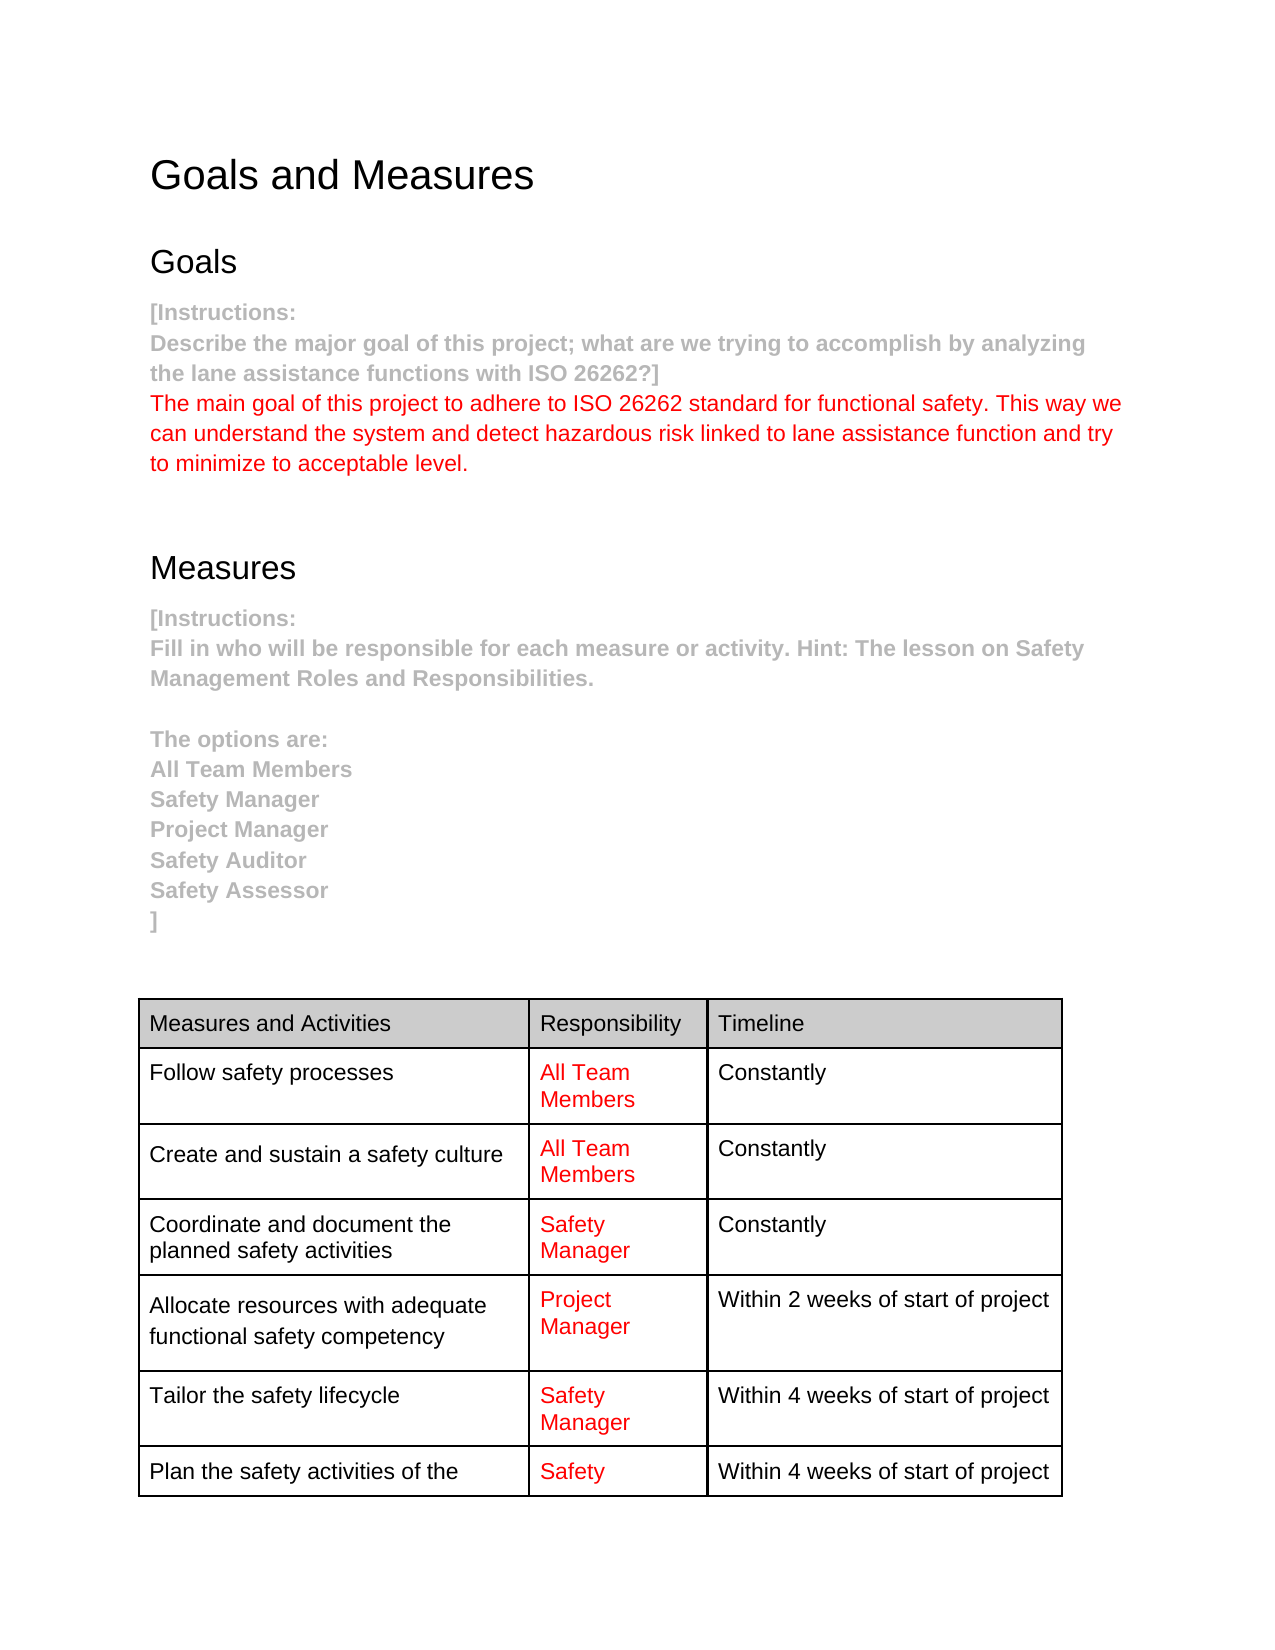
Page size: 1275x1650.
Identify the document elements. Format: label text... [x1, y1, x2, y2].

text Safety Manager [150, 786, 1125, 812]
table_cell All Team Members [530, 1049, 706, 1122]
text Describe the major goal of this project; what are we trying to accomplish by analyzing the lane assistance functions with ISO 26262?] [150, 329, 1125, 386]
table_cell Within 2 weeks of start of project [709, 1276, 1061, 1369]
table_cell All Team Members [530, 1125, 706, 1198]
text ] [150, 907, 1125, 933]
table_cell Safety Manager [530, 1447, 706, 1494]
table_cell Coordinate and document the planned safety activities [140, 1200, 528, 1274]
table_cell Follow safety processes [140, 1049, 528, 1122]
table_cell Safety Manager [530, 1200, 706, 1274]
text Safety Auditor [150, 847, 1125, 873]
table_cell Tailor the safety lifecycle [140, 1372, 528, 1445]
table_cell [140, 1447, 528, 1494]
table_cell Within 4 weeks of start of project [709, 1372, 1061, 1445]
table_cell Constantly [709, 1200, 1061, 1274]
table_cell Project Manager [530, 1276, 706, 1369]
table_header Responsibility [530, 1000, 706, 1047]
table_cell Allocate resources with adequate functional safety competency [140, 1276, 528, 1369]
subtitle Measures [150, 548, 1125, 587]
text Safety Assessor [150, 877, 1125, 903]
text [Instructions: [150, 299, 1125, 326]
subtitle Goals and Measures [150, 150, 1125, 198]
subtitle Goals [150, 243, 1125, 281]
text All Team Members [150, 756, 1125, 782]
table_cell Constantly [709, 1049, 1061, 1122]
text Project Manager [150, 816, 1125, 843]
table_cell Safety Manager [530, 1372, 706, 1445]
table_cell Create and sustain a safety culture [140, 1125, 528, 1198]
table_header Timeline [709, 1000, 1061, 1047]
text [Instructions: [150, 605, 1125, 631]
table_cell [709, 1447, 1061, 1494]
table_cell Constantly [709, 1125, 1061, 1198]
text The main goal of this project to adhere to ISO 26262 standard for functional safety. This way we can understand the system and detect hazardous risk linked to lane assistance function and try to minimize to acceptable level. [150, 390, 1125, 477]
table_header Measures and Activities [140, 1000, 528, 1047]
text The options are: [150, 726, 1125, 752]
text Fill in who will be responsible for each measure or activity. Hint: The lesson on Safety Management Roles and Responsibilities. [150, 635, 1125, 692]
